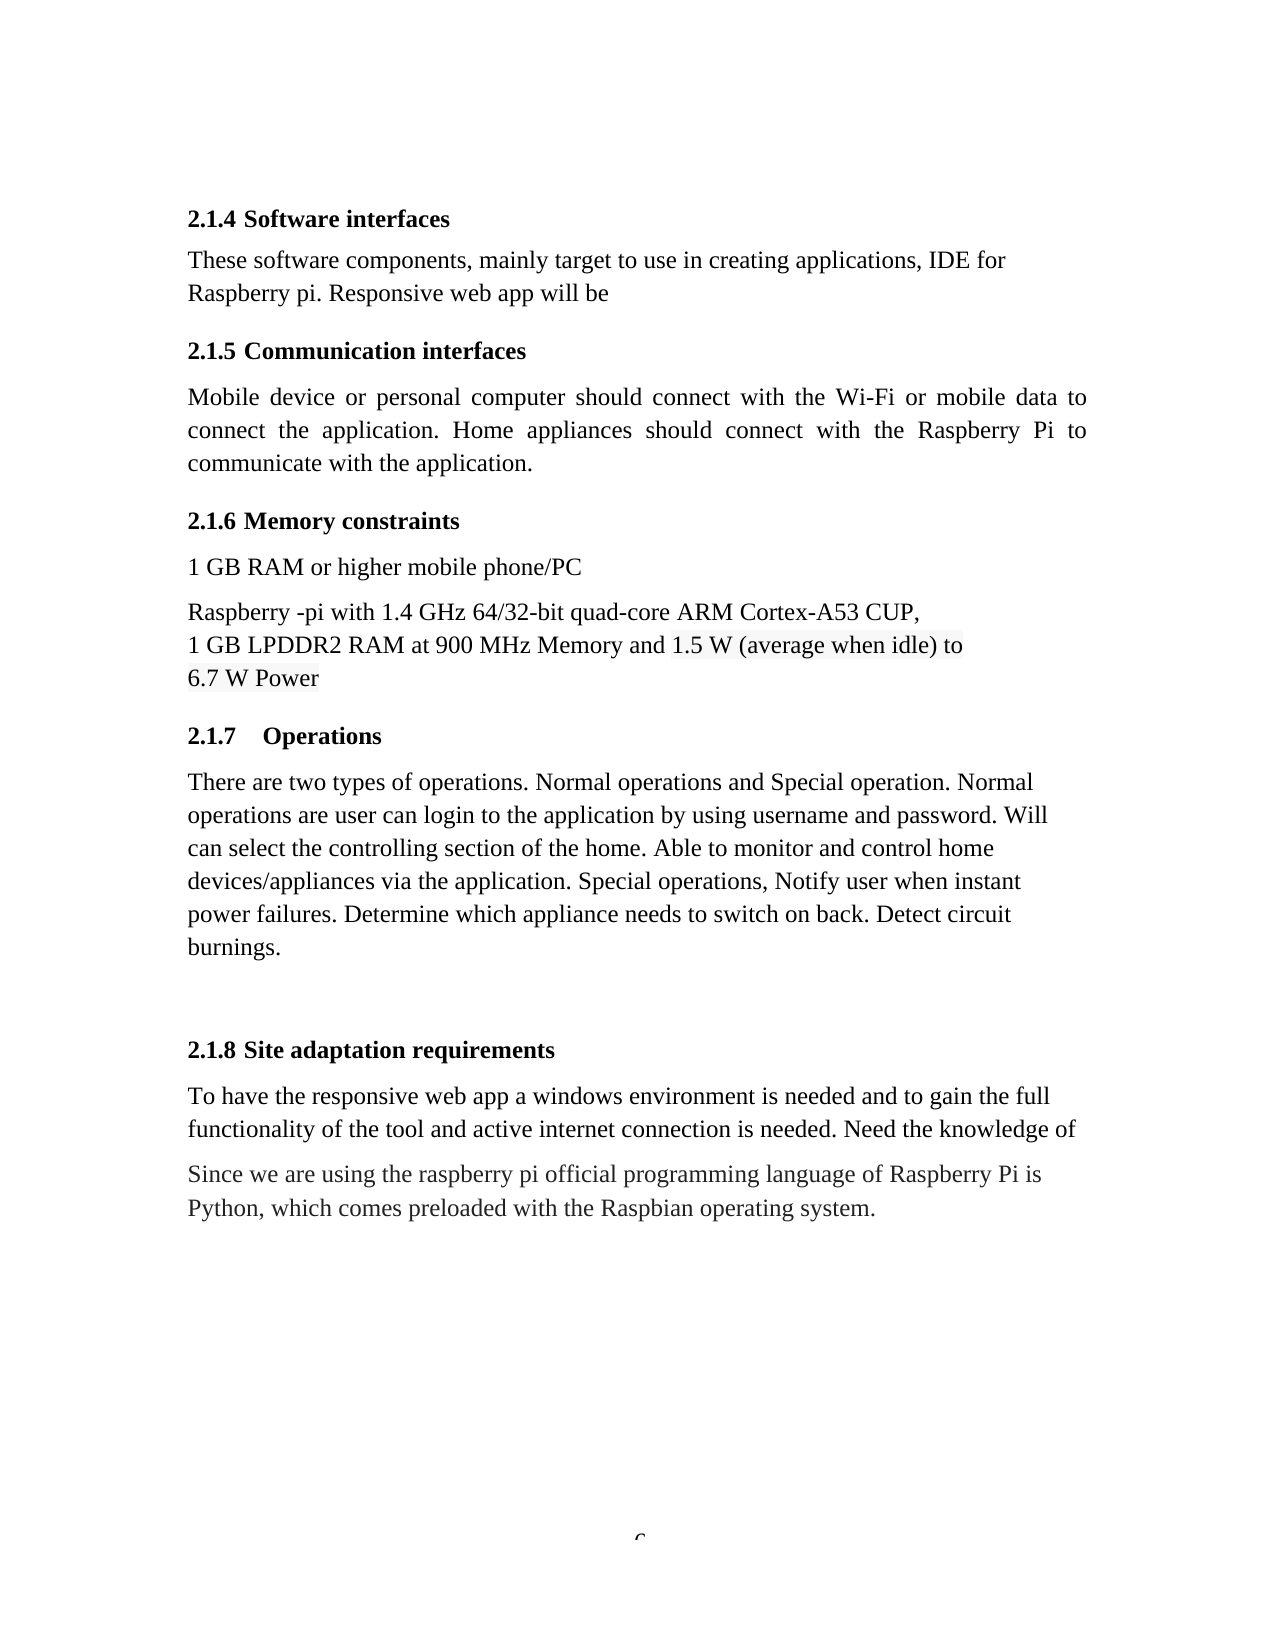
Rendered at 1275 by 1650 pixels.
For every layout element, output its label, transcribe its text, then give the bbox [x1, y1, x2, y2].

subtitle Software interfaces [187, 204, 1189, 232]
text These software components, mainly target to use in creating applications, IDE for Raspberry pi. Responsive web app will be [187, 245, 1008, 307]
text 1 GB LPDDR2 RAM at 900 MHz Memory and 1.5 W (average when idle) to 6.7 W Power [187, 630, 965, 692]
text To have the responsive web app a windows environment is needed and to gain the full functionality of the tool and active internet connection is needed. Need the knowledge of [187, 1081, 1082, 1143]
subtitle Communication interfaces [187, 336, 1189, 365]
text Since we are using the raspberry pi official programming language of Raspberry Pi is Python, which comes preloaded with the Raspbian operating system. [187, 1159, 1044, 1221]
subtitle Site adaptation requirements [187, 1036, 1189, 1064]
subtitle Memory constraints [187, 506, 1189, 534]
text Raspberry -pi with 1.4 GHz 64/32-bit quad-core ARM Cortex-A53 CUP, [187, 597, 1189, 626]
text There are two types of operations. Normal operations and Special operation. Normal operations are user can login to the application by using username and password. Will can select the controlling section of the home. Able to monitor and control home devices/appliances via the application. Special operations, Notify user when instant power failures. Determine which appliance needs to switch on back. Detect circuit burnings. [187, 767, 1051, 961]
text Mobile device or personal computer should connect with the Wi-Fi or mobile data to connect the application. Home appliances should connect with the Raspberry Pi to communicate with the application. [187, 382, 1088, 477]
subtitle Operations [187, 721, 1189, 750]
text 1 GB RAM or higher mobile phone/PC [187, 552, 1189, 580]
